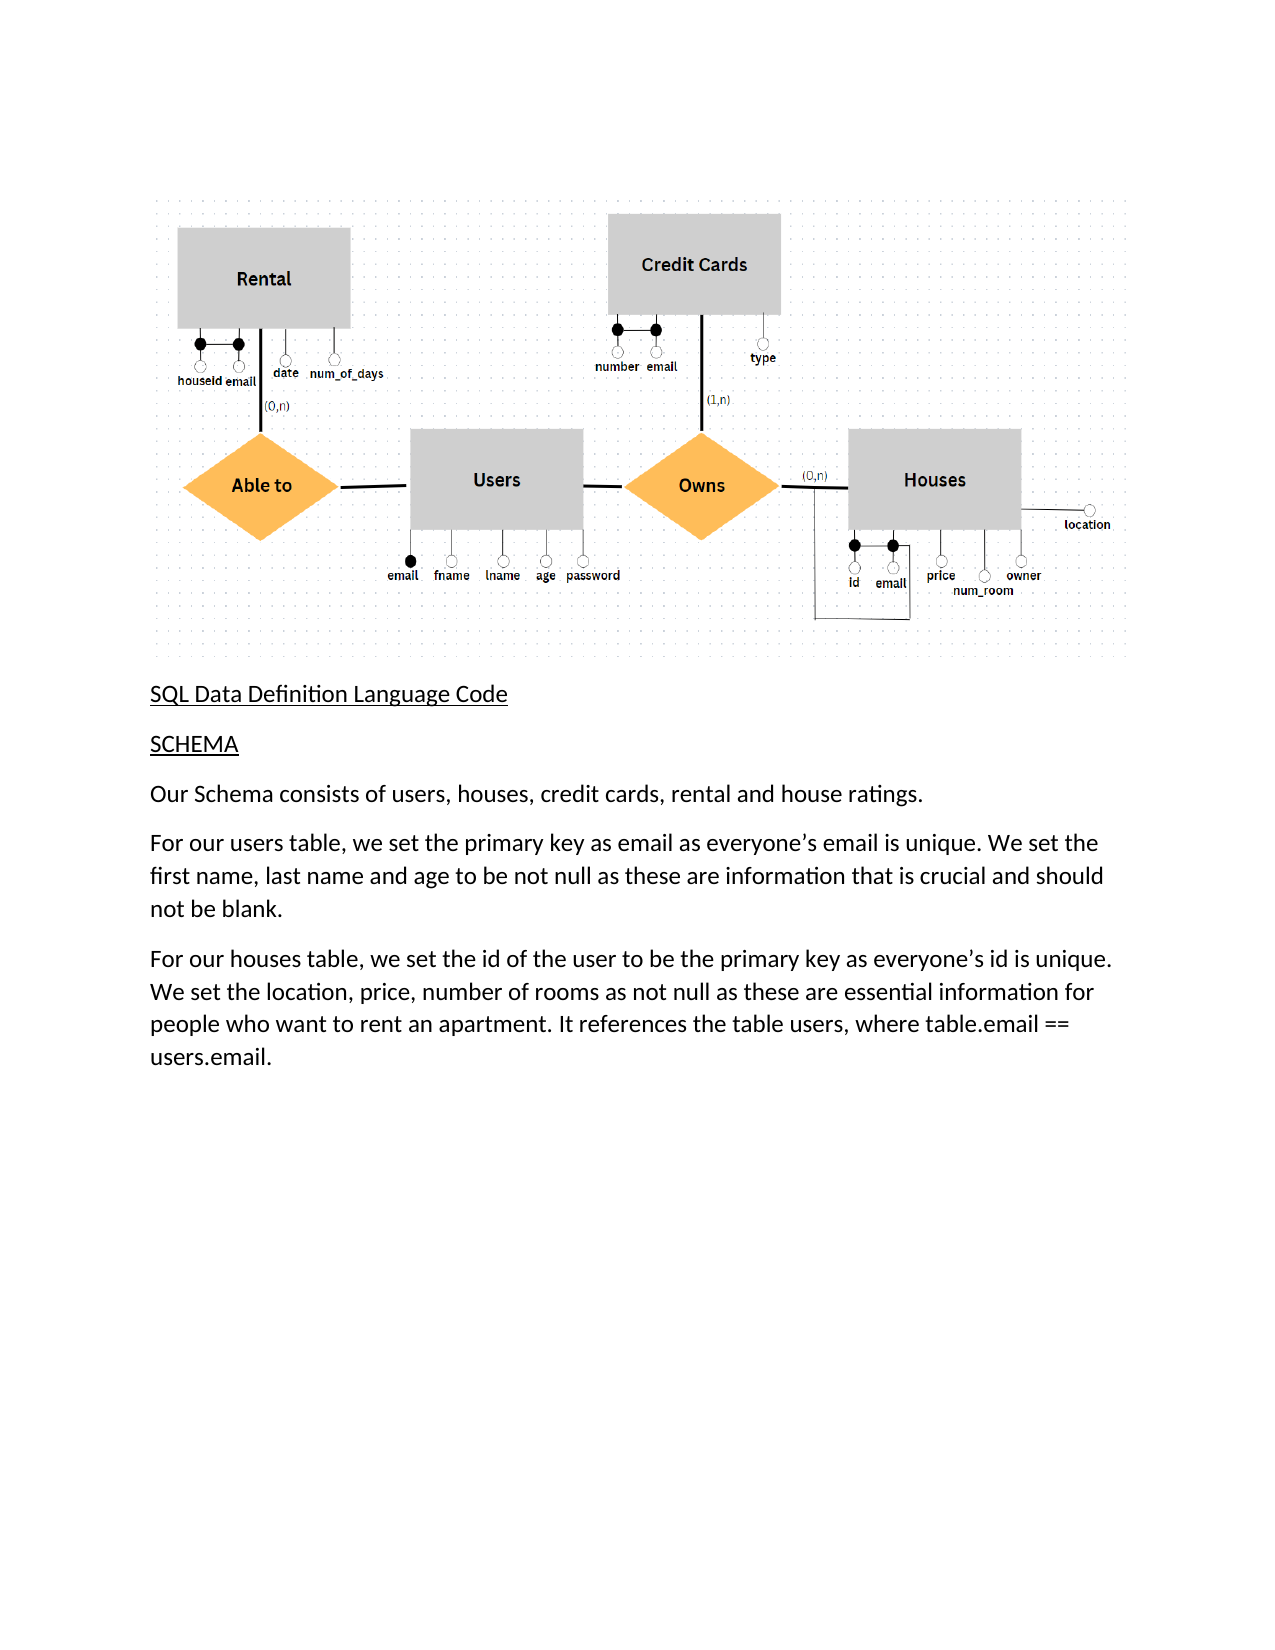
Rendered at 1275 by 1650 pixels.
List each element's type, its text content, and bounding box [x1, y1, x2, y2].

text Our Schema consists of users, houses, credit cards, rental and house ratings. [150, 778, 1125, 808]
text For our houses table, we set the id of the user to be the primary key as everyone’s id is unique. We set the location, price, number of rooms as not null as these are essential information for people who want to rent an apartment. It references the table users, where table.email == users.email. [150, 943, 1125, 1072]
picture [150, 199, 1132, 660]
text SCHEMA [150, 728, 1125, 759]
text SQL Data Definition Language Code [150, 679, 1125, 709]
text For our users table, we set the primary key as email as everyone’s email is unique. We set the first name, last name and age to be not null as these are information that is crucial and should not be blank. [150, 827, 1125, 924]
